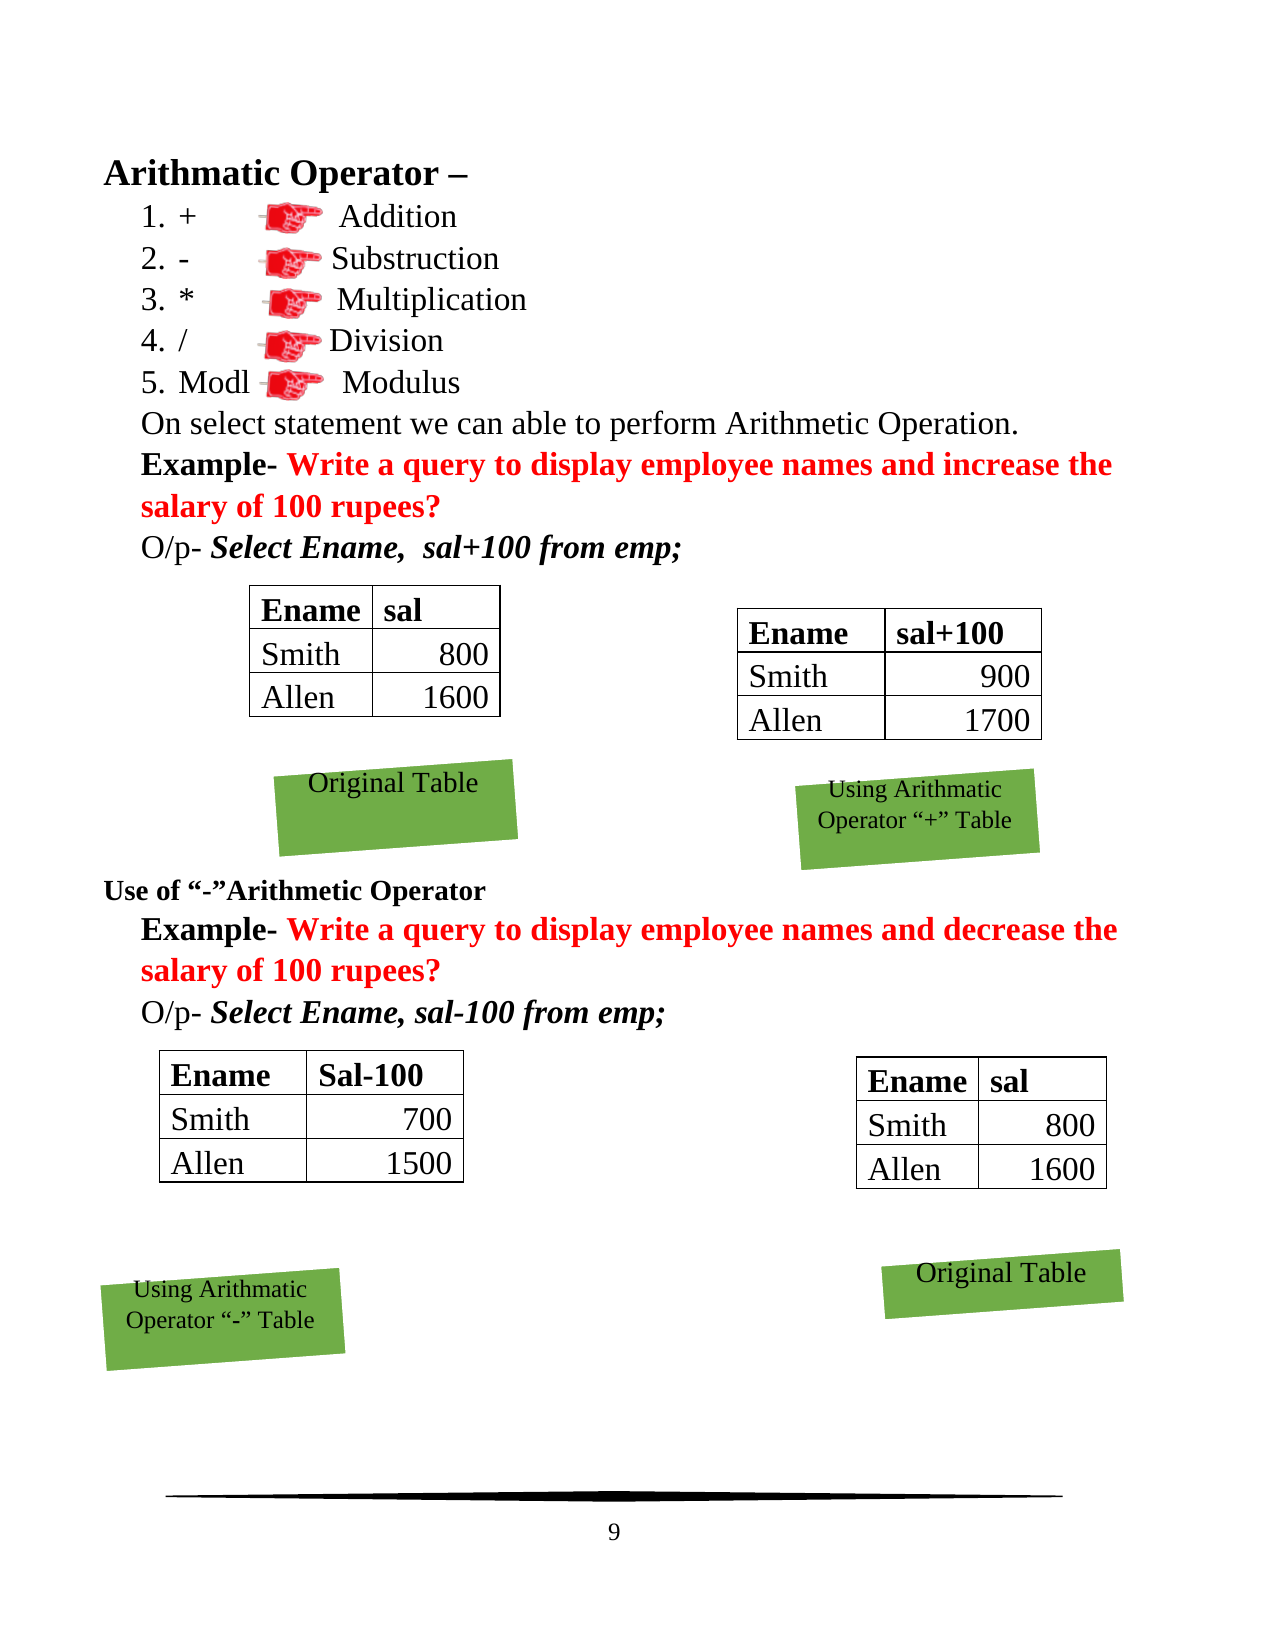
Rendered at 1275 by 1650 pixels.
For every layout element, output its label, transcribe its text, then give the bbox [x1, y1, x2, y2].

table_cell 1600 [979, 1145, 1106, 1188]
picture [257, 201, 324, 235]
table_cell 1700 [886, 696, 1041, 739]
table_header Sal-100 [307, 1051, 463, 1094]
table_cell Allen [857, 1145, 978, 1188]
picture [256, 329, 323, 364]
list On select statement we can able to perform Arithmetic Operation. [141, 403, 1125, 442]
table_header sal [979, 1058, 1106, 1100]
list O/p- Select Ename, sal+100 from emp; [141, 527, 1125, 566]
table_cell 800 [373, 629, 499, 672]
subtitle Use of “-”Arithmetic Operator [103, 873, 1125, 907]
table_cell 900 [886, 653, 1041, 695]
table_header Ename [857, 1058, 978, 1100]
picture [259, 287, 325, 320]
table_header Ename [250, 586, 372, 628]
table_cell Allen [250, 673, 372, 716]
table_cell 1500 [307, 1139, 463, 1181]
list + Addition [141, 197, 1125, 235]
table_cell 700 [307, 1095, 463, 1138]
table_cell Smith [738, 653, 884, 695]
list Example- Write a query to display employee names and decrease the salary of 100 rupees? [141, 909, 1125, 989]
list Example- Write a query to display employee names and increase the salary of 100 rupees? [141, 445, 1125, 524]
subtitle Arithmatic Operator – [103, 150, 1125, 193]
table_header sal [373, 586, 499, 628]
table_cell Allen [738, 696, 884, 739]
list / Division [141, 321, 1125, 359]
picture [257, 246, 322, 280]
list * Multiplication [141, 279, 1125, 318]
table_cell 1600 [373, 673, 499, 716]
table_cell 800 [979, 1101, 1106, 1144]
picture [258, 368, 325, 402]
table_header Ename [738, 609, 884, 651]
table_header sal+100 [886, 609, 1041, 651]
table_cell Smith [857, 1101, 978, 1144]
table_cell Allen [160, 1139, 306, 1181]
list - Substruction [141, 238, 1125, 276]
table_header Ename [160, 1051, 306, 1094]
list O/p- Select Ename, sal-100 from emp; [141, 992, 1125, 1030]
table_cell Smith [250, 629, 372, 672]
list Modl Modulus [141, 361, 1125, 400]
table_cell Smith [160, 1095, 306, 1138]
